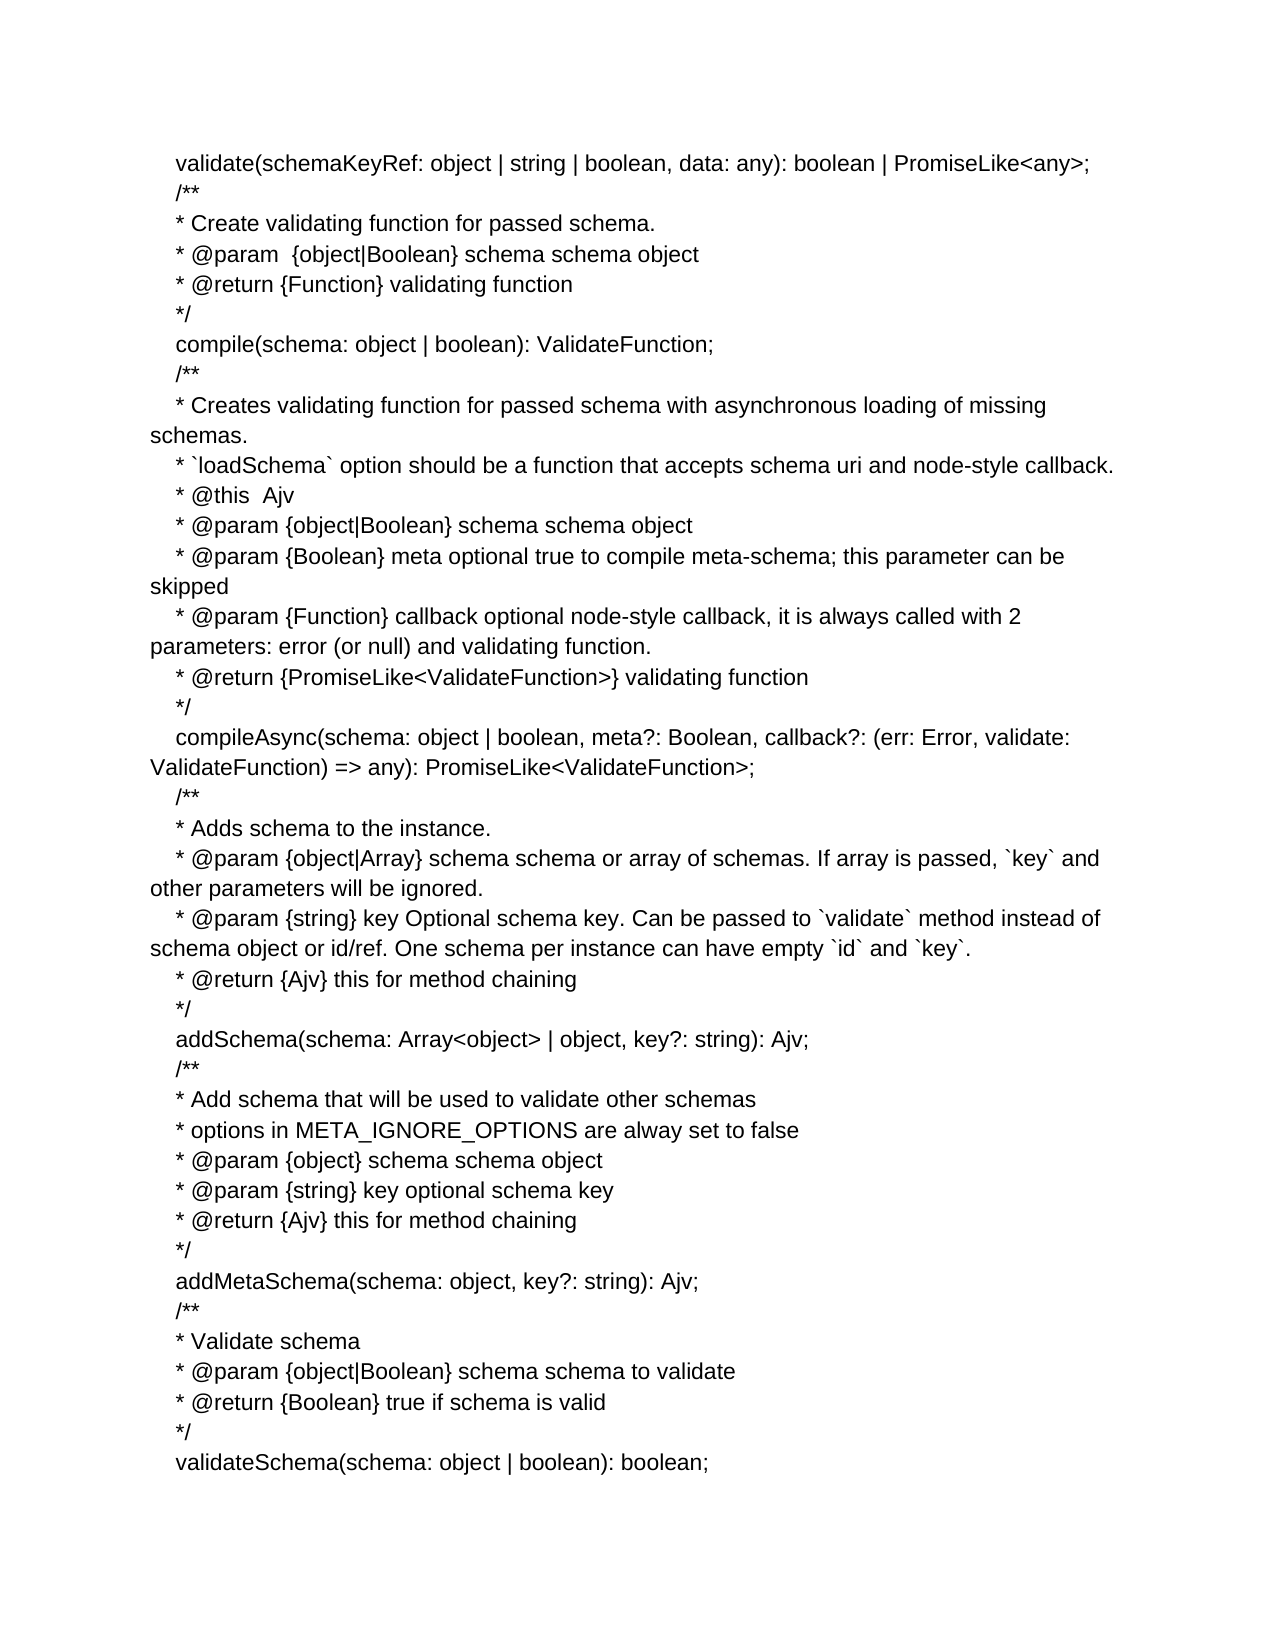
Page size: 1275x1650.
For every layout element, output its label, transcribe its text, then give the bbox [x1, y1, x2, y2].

text /** [150, 1298, 1125, 1324]
text * @param {object|Array} schema schema or array of schemas. If array is passed, `key` and other parameters will be ignored. [150, 845, 1125, 901]
text * @param {object} schema schema object [150, 1147, 1125, 1173]
text compile(schema: object | boolean): ValidateFunction; [150, 331, 1125, 358]
text */ [150, 1419, 1125, 1445]
text /** [150, 361, 1125, 388]
text */ [150, 694, 1125, 720]
text /** [150, 180, 1125, 207]
text * @param {string} key optional schema key [150, 1177, 1125, 1203]
text validate(schemaKeyRef: object | string | boolean, data: any): boolean | PromiseLike<any>; [150, 150, 1125, 176]
text * Adds schema to the instance. [150, 814, 1125, 841]
text validateSchema(schema: object | boolean): boolean; [150, 1449, 1125, 1475]
text * @this Ajv [150, 482, 1125, 509]
text * `loadSchema` option should be a function that accepts schema uri and node-style callback. [150, 452, 1125, 478]
text compileAsync(schema: object | boolean, meta?: Boolean, callback?: (err: Error, validate: ValidateFunction) => any): PromiseLike<ValidateFunction>; [150, 724, 1125, 781]
text * @param {Function} callback optional node-style callback, it is always called with 2 parameters: error (or null) and validating function. [150, 603, 1125, 660]
text * @param {Boolean} meta optional true to compile meta-schema; this parameter can be skipped [150, 543, 1125, 599]
text * Creates validating function for passed schema with asynchronous loading of missing schemas. [150, 392, 1125, 448]
text * @param {object|Boolean} schema schema object [150, 241, 1125, 267]
text * @return {Boolean} true if schema is valid [150, 1388, 1125, 1415]
text * @param {string} key Optional schema key. Can be passed to `validate` method instead of schema object or id/ref. One schema per instance can have empty `id` and `key`. [150, 905, 1125, 962]
text /** [150, 784, 1125, 811]
text * @return {Ajv} this for method chaining [150, 1207, 1125, 1234]
text * @param {object|Boolean} schema schema object [150, 512, 1125, 539]
text * Create validating function for passed schema. [150, 210, 1125, 237]
text * @return {Ajv} this for method chaining [150, 966, 1125, 992]
text * options in META_IGNORE_OPTIONS are alway set to false [150, 1117, 1125, 1143]
text * @param {object|Boolean} schema schema to validate [150, 1358, 1125, 1385]
text addMetaSchema(schema: object, key?: string): Ajv; [150, 1268, 1125, 1294]
text * Validate schema [150, 1328, 1125, 1354]
text /** [150, 1056, 1125, 1083]
text * @return {PromiseLike<ValidateFunction>} validating function [150, 663, 1125, 690]
text */ [150, 301, 1125, 327]
text addSchema(schema: Array<object> | object, key?: string): Ajv; [150, 1026, 1125, 1052]
text */ [150, 996, 1125, 1022]
text * Add schema that will be used to validate other schemas [150, 1086, 1125, 1113]
text * @return {Function} validating function [150, 271, 1125, 297]
text */ [150, 1237, 1125, 1264]
